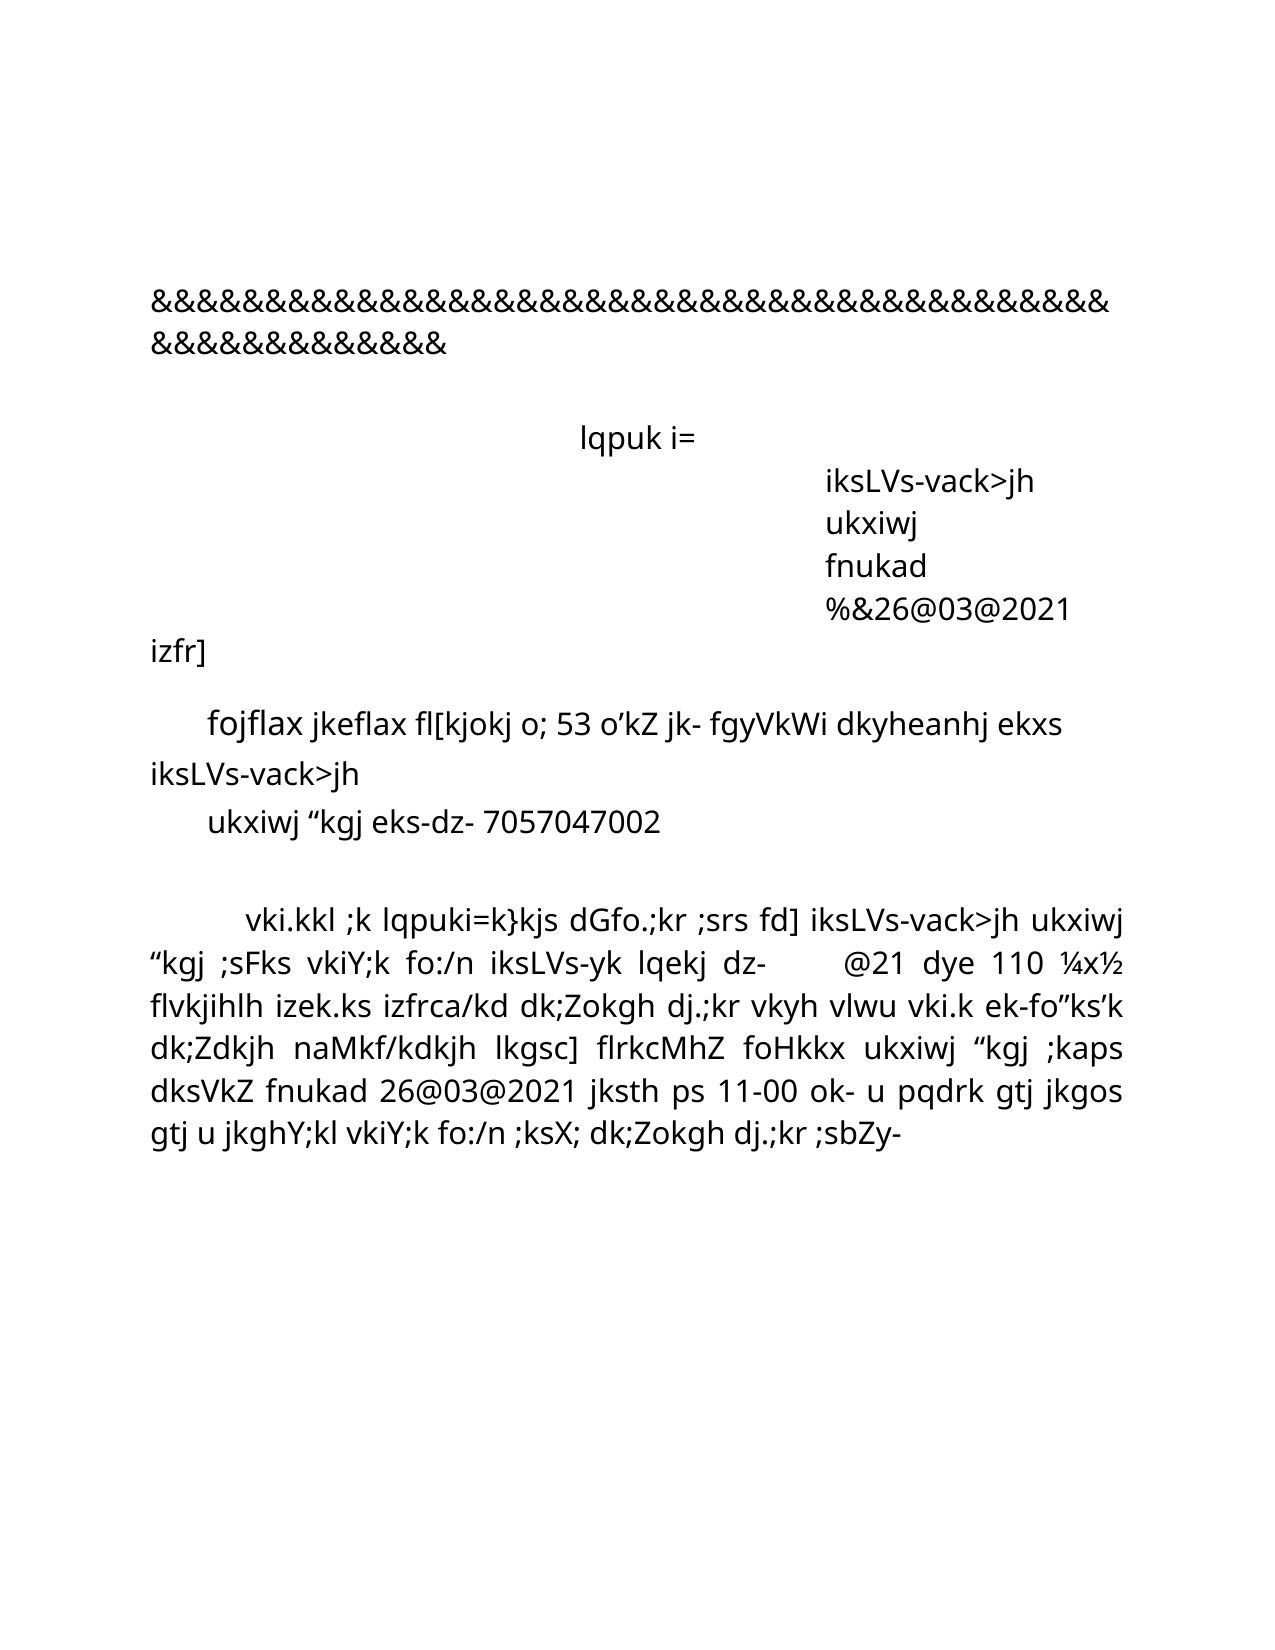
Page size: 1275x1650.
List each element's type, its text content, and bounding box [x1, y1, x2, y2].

text fojflax jkeflax fl[kjokj o; 53 o’kZ jk- fgyVkWi dkyheanhj ekxs iksLVs-vack>jh [150, 700, 1125, 794]
text fnukad %&26@03@2021 [825, 544, 1125, 629]
text iksLVs-vack>jh ukxiwj [825, 459, 1125, 544]
text ukxiwj “kgj eks-dz- 7057047002 [150, 800, 1125, 843]
text &&&&&&&&&&&&&&&&&&&&&&&&&&&&&&&&&&&&&&&&&&&&&&&&&&&&&&& [150, 279, 1125, 364]
text izfr] [150, 629, 1125, 672]
text vki.kkl ;k lqpuki=k}kjs dGfo.;kr ;srs fd] iksLVs-vack>jh ukxiwj “kgj ;sFks vkiY;k fo:/n iksLVs-yk lqekj dz- @21 dye 110 ¼x½ flvkjihlh izek.ks izfrca/kd dk;Zokgh dj.;kr vkyh vlwu vki.k ek-fo”ks’k dk;Zdkjh naMkf/kdkjh lkgsc] flrkcMhZ foHkkx ukxiwj “kgj ;kaps dksVkZ fnukad 26@03@2021 jksth ps 11-00 ok- u pqdrk gtj jkgos gtj u jkghY;kl vkiY;k fo:/n ;ksX; dk;Zokgh dj.;kr ;sbZy- [150, 898, 1125, 1154]
text lqpuk i= [150, 416, 1125, 459]
